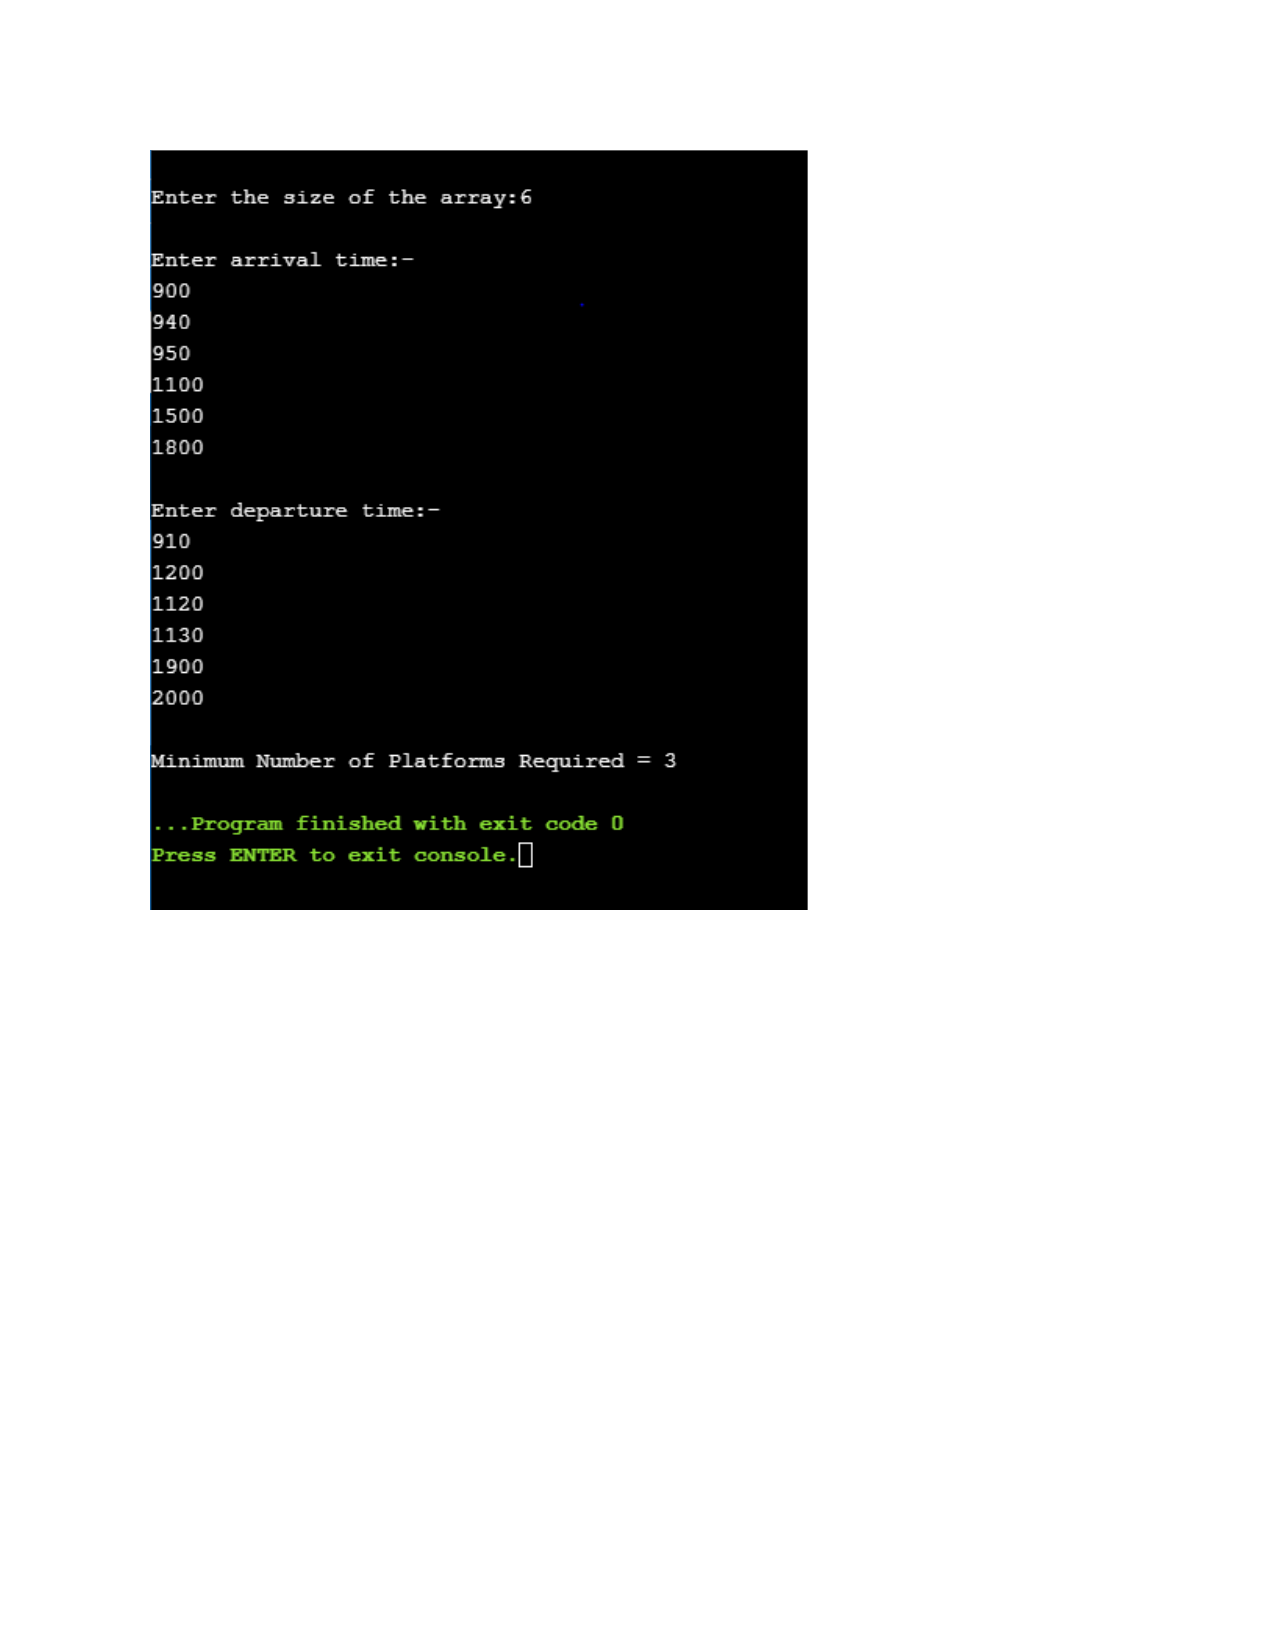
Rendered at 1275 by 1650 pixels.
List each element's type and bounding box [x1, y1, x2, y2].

picture [150, 150, 808, 910]
